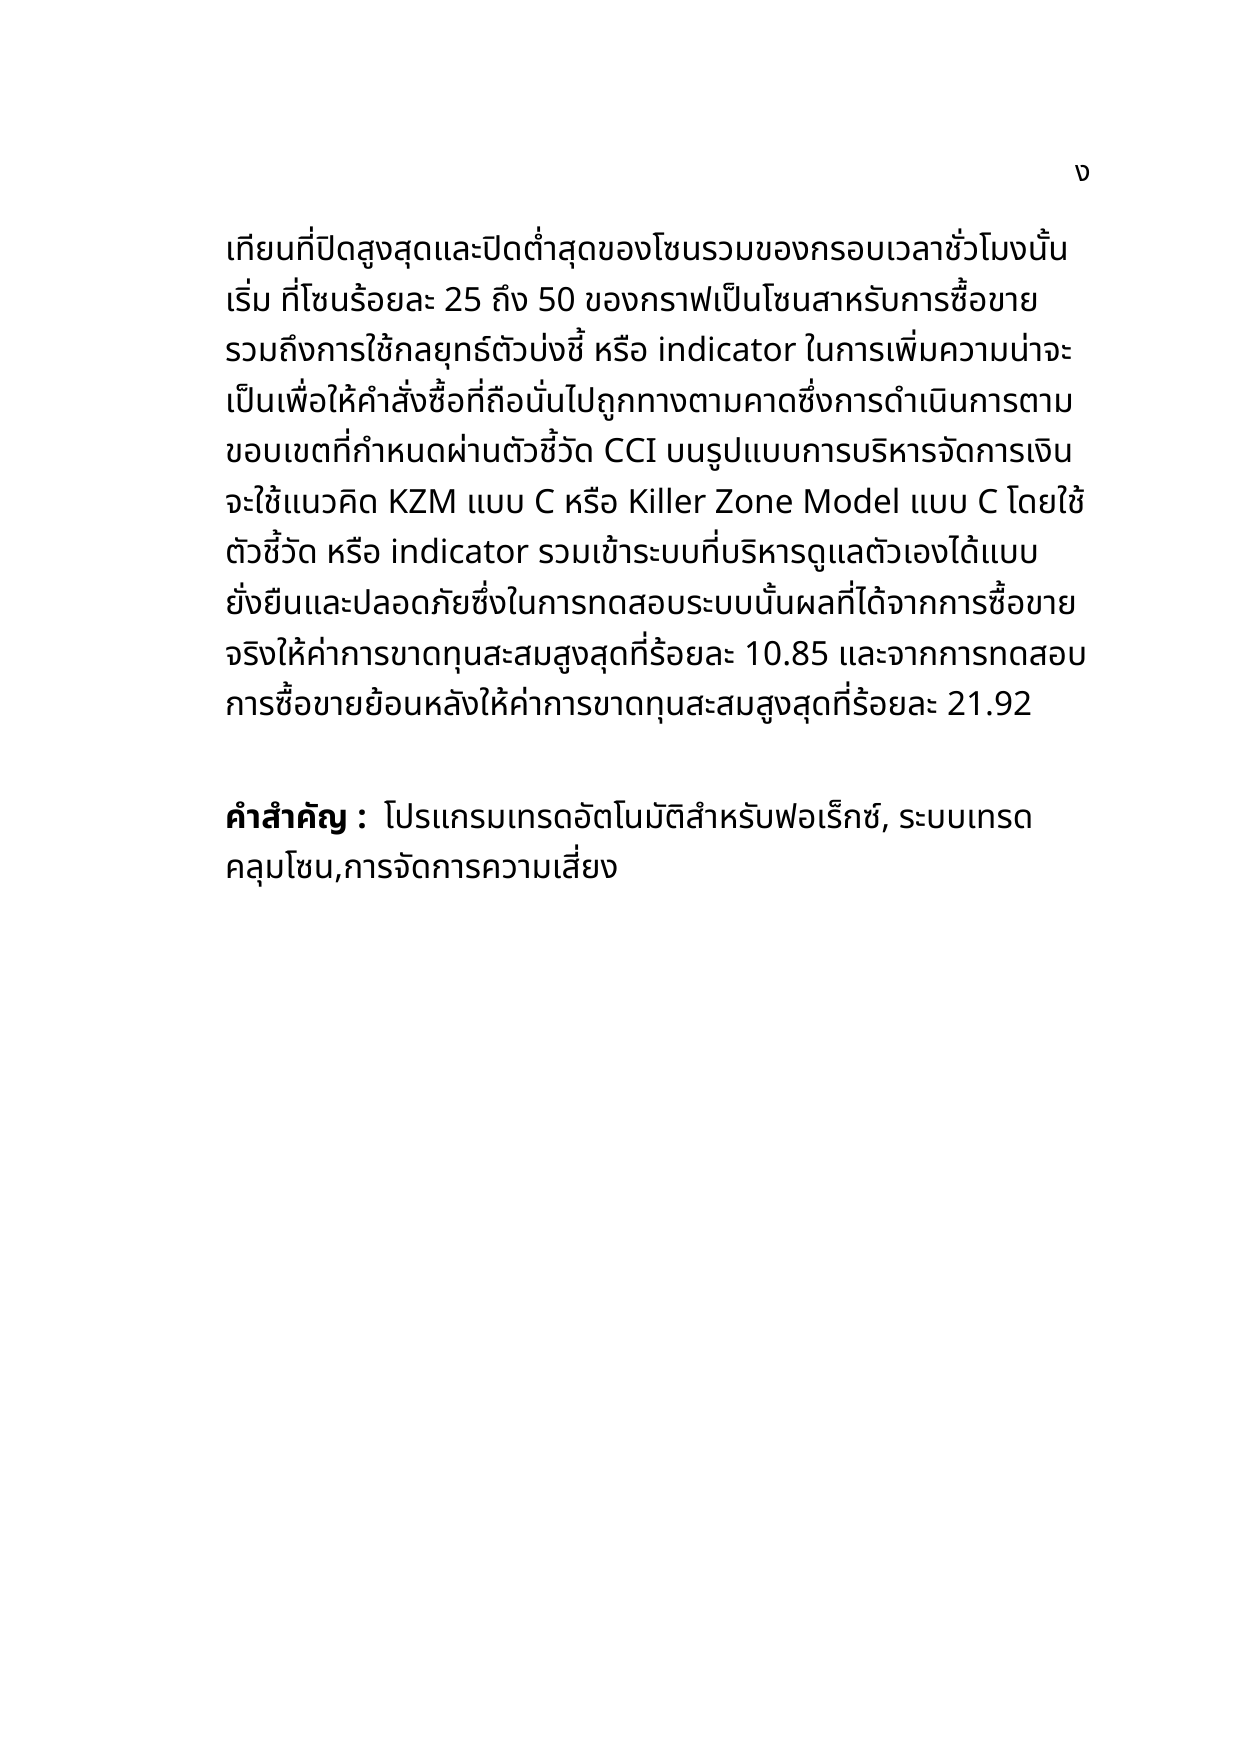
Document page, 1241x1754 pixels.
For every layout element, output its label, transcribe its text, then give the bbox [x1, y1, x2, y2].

text คำสำคัญ : โปรแกรมเทรดอัตโนมัติสำหรับฟอเร็กซ์, ระบบเทรดคลุมโซน,การจัดการความเสี่ยง [225, 793, 1090, 894]
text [225, 225, 1090, 731]
